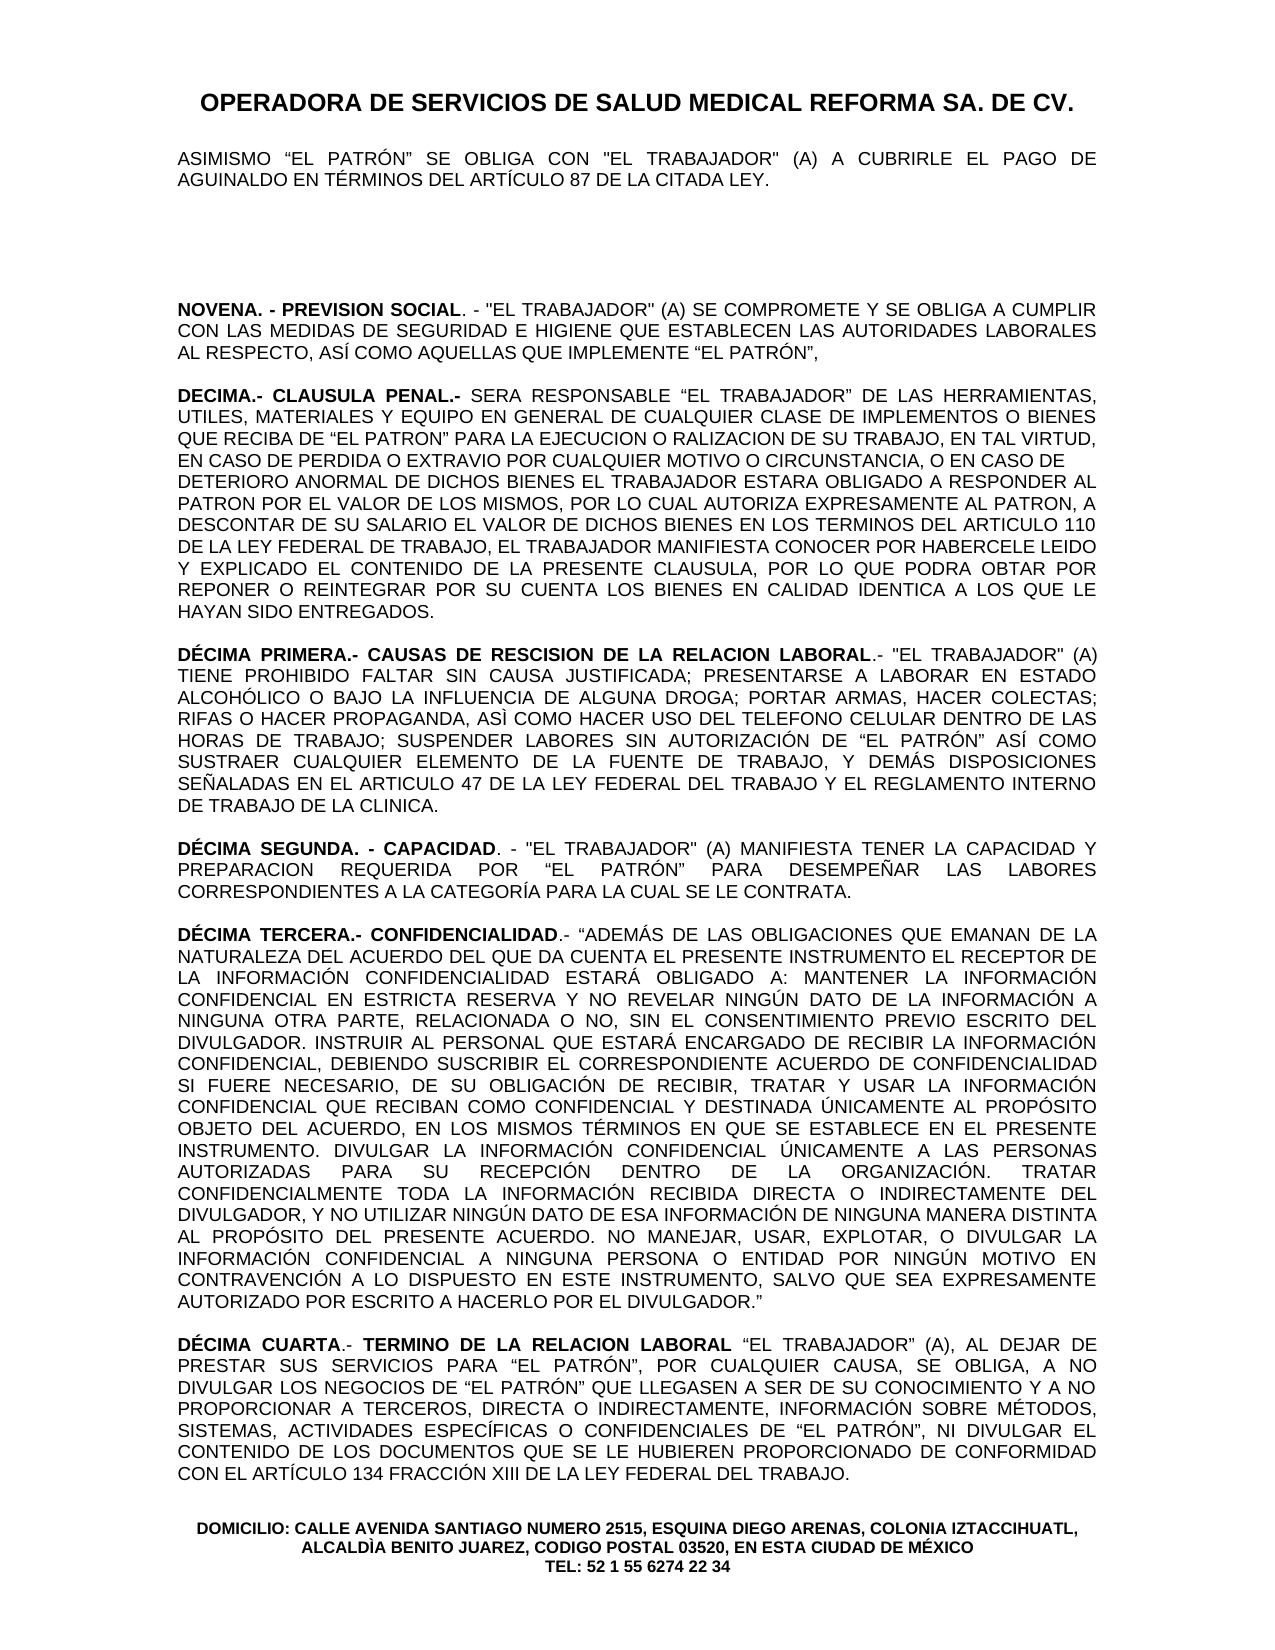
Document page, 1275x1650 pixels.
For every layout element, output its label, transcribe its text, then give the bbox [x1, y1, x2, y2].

text NOVENA. - PREVISION SOCIAL. - "EL TRABAJADOR" (A) SE COMPROMETE Y SE OBLIGA A CUMPLIR CON LAS MEDIDAS DE SEGURIDAD E HIGIENE QUE ESTABLECEN LAS AUTORIDADES LABORALES AL RESPECTO, ASÍ COMO AQUELLAS QUE IMPLEMENTE “EL PATRÓN”, [177, 298, 1098, 363]
text DÉCIMA CUARTA.- TERMINO DE LA RELACION LABORAL “EL TRABAJADOR” (A), AL DEJAR DE PRESTAR SUS SERVICIOS PARA “EL PATRÓN”, POR CUALQUIER CAUSA, SE OBLIGA, A NO DIVULGAR LOS NEGOCIOS DE “EL PATRÓN” QUE LLEGASEN A SER DE SU CONOCIMIENTO Y A NO PROPORCIONAR A TERCEROS, DIRECTA O INDIRECTAMENTE, INFORMACIÓN SOBRE MÉTODOS, SISTEMAS, ACTIVIDADES ESPECÍFICAS O CONFIDENCIALES DE “EL PATRÓN”, NI DIVULGAR EL CONTENIDO DE LOS DOCUMENTOS QUE SE LE HUBIEREN PROPORCIONADO DE CONFORMIDAD CON EL ARTÍCULO 134 FRACCIÓN XIII DE LA LEY FEDERAL DEL TRABAJO. [177, 1333, 1098, 1484]
text DÉCIMA PRIMERA.- CAUSAS DE RESCISION DE LA RELACION LABORAL.- "EL TRABAJADOR" (A) TIENE PROHIBIDO FALTAR SIN CAUSA JUSTIFICADA; PRESENTARSE A LABORAR EN ESTADO ALCOHÓLICO O BAJO LA INFLUENCIA DE ALGUNA DROGA; PORTAR ARMAS, HACER COLECTAS; RIFAS O HACER PROPAGANDA, ASÌ COMO HACER USO DEL TELEFONO CELULAR DENTRO DE LAS HORAS DE TRABAJO; SUSPENDER LABORES SIN AUTORIZACIÓN DE “EL PATRÓN” ASÍ COMO SUSTRAER CUALQUIER ELEMENTO DE LA FUENTE DE TRABAJO, Y DEMÁS DISPOSICIONES SEÑALADAS EN EL ARTICULO 47 DE LA LEY FEDERAL DEL TRABAJO Y EL REGLAMENTO INTERNO DE TRABAJO DE LA CLINICA. [177, 643, 1098, 816]
text ASIMISMO “EL PATRÓN” SE OBLIGA CON "EL TRABAJADOR" (A) A CUBRIRLE EL PAGO DE AGUINALDO EN TÉRMINOS DEL ARTÍCULO 87 DE LA CITADA LEY. [177, 148, 1098, 191]
text DETERIORO ANORMAL DE DICHOS BIENES EL TRABAJADOR ESTARA OBLIGADO A RESPONDER AL PATRON POR EL VALOR DE LOS MISMOS, POR LO CUAL AUTORIZA EXPRESAMENTE AL PATRON, A DESCONTAR DE SU SALARIO EL VALOR DE DICHOS BIENES EN LOS TERMINOS DEL ARTICULO 110 DE LA LEY FEDERAL DE TRABAJO, EL TRABAJADOR MANIFIESTA CONOCER POR HABERCELE LEIDO Y EXPLICADO EL CONTENIDO DE LA PRESENTE CLAUSULA, POR LO QUE PODRA OBTAR POR REPONER O REINTEGRAR POR SU CUENTA LOS BIENES EN CALIDAD IDENTICA A LOS QUE LE HAYAN SIDO ENTREGADOS. [177, 471, 1098, 622]
text DÉCIMA TERCERA.- CONFIDENCIALIDAD.- “ADEMÁS DE LAS OBLIGACIONES QUE EMANAN DE LA NATURALEZA DEL ACUERDO DEL QUE DA CUENTA EL PRESENTE INSTRUMENTO EL RECEPTOR DE LA INFORMACIÓN CONFIDENCIALIDAD ESTARÁ OBLIGADO A: MANTENER LA INFORMACIÓN CONFIDENCIAL EN ESTRICTA RESERVA Y NO REVELAR NINGÚN DATO DE LA INFORMACIÓN A NINGUNA OTRA PARTE, RELACIONADA O NO, SIN EL CONSENTIMIENTO PREVIO ESCRITO DEL DIVULGADOR. INSTRUIR AL PERSONAL QUE ESTARÁ ENCARGADO DE RECIBIR LA INFORMACIÓN CONFIDENCIAL, DEBIENDO SUSCRIBIR EL CORRESPONDIENTE ACUERDO DE CONFIDENCIALIDAD SI FUERE NECESARIO, DE SU OBLIGACIÓN DE RECIBIR, TRATAR Y USAR LA INFORMACIÓN CONFIDENCIAL QUE RECIBAN COMO CONFIDENCIAL Y DESTINADA ÚNICAMENTE AL PROPÓSITO OBJETO DEL ACUERDO, EN LOS MISMOS TÉRMINOS EN QUE SE ESTABLECE EN EL PRESENTE INSTRUMENTO. DIVULGAR LA INFORMACIÓN CONFIDENCIAL ÚNICAMENTE A LAS PERSONAS AUTORIZADAS PARA SU RECEPCIÓN DENTRO DE LA ORGANIZACIÓN. TRATAR CONFIDENCIALMENTE TODA LA INFORMACIÓN RECIBIDA DIRECTA O INDIRECTAMENTE DEL DIVULGADOR, Y NO UTILIZAR NINGÚN DATO DE ESA INFORMACIÓN DE NINGUNA MANERA DISTINTA AL PROPÓSITO DEL PRESENTE ACUERDO. NO MANEJAR, USAR, EXPLOTAR, O DIVULGAR LA INFORMACIÓN CONFIDENCIAL A NINGUNA PERSONA O ENTIDAD POR NINGÚN MOTIVO EN CONTRAVENCIÓN A LO DISPUESTO EN ESTE INSTRUMENTO, SALVO QUE SEA EXPRESAMENTE AUTORIZADO POR ESCRITO A HACERLO POR EL DIVULGADOR.” [177, 924, 1098, 1312]
text DÉCIMA SEGUNDA. - CAPACIDAD. - "EL TRABAJADOR" (A) MANIFIESTA TENER LA CAPACIDAD Y PREPARACION REQUERIDA POR “EL PATRÓN” PARA DESEMPEÑAR LAS LABORES CORRESPONDIENTES A LA CATEGORÍA PARA LA CUAL SE LE CONTRATA. [177, 838, 1098, 902]
text DECIMA.- CLAUSULA PENAL.- SERA RESPONSABLE “EL TRABAJADOR” DE LAS HERRAMIENTAS, UTILES, MATERIALES Y EQUIPO EN GENERAL DE CUALQUIER CLASE DE IMPLEMENTOS O BIENES QUE RECIBA DE “EL PATRON” PARA LA EJECUCION O RALIZACION DE SU TRABAJO, EN TAL VIRTUD, EN CASO DE PERDIDA O EXTRAVIO POR CUALQUIER MOTIVO O CIRCUNSTANCIA, O EN CASO DE [177, 385, 1098, 471]
